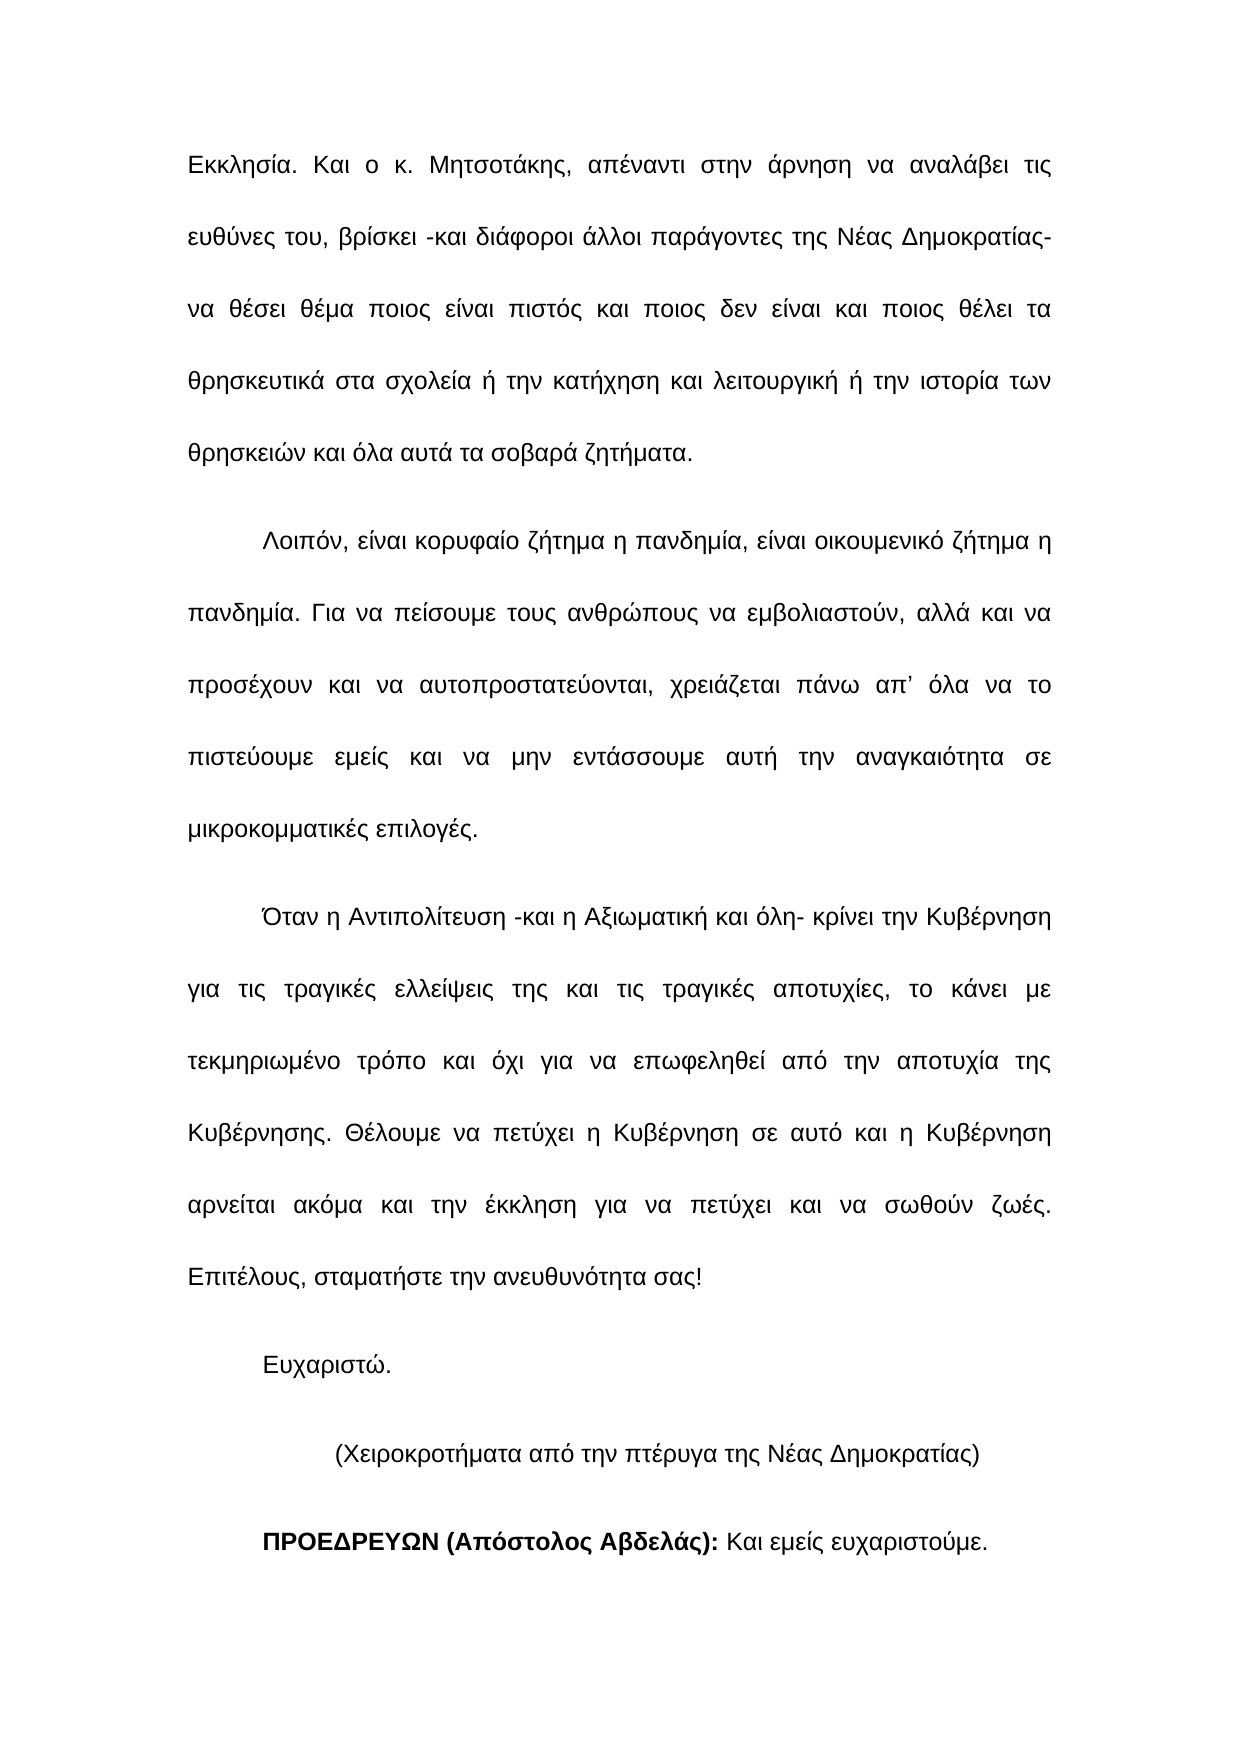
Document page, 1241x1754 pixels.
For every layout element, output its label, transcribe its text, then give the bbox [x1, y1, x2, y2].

text ΠΡΟΕΔΡΕΥΩΝ (Απόστολος Αβδελάς): Και εμείς ευχαριστούμε. [187, 1527, 1053, 1556]
text (Χειροκροτήματα από την πτέρυγα της Νέας Δημοκρατίας) [187, 1438, 1053, 1467]
text Όταν η Αντιπολίτευση -και η Αξιωματική και όλη- κρίνει την Κυβέρνηση για τις τραγικές ελλείψεις της και τις τραγικές αποτυχίες, το κάνει με τεκμηριωμένο τρόπο και όχι για να επωφεληθεί από την αποτυχία της Κυβέρνησης. Θέλουμε να πετύχει η Κυβέρνηση σε αυτό και η Κυβέρνηση αρνείται ακόμα και την έκκληση για να πετύχει και να σωθούν ζωές. Επιτέλους, σταματήστε την ανευθυνότητα σας! [187, 902, 1053, 1290]
text Λοιπόν, είναι κορυφαίο ζήτημα η πανδημία, είναι οικουμενικό ζήτημα η πανδημία. Για να πείσουμε τους ανθρώπους να εμβολιαστούν, αλλά και να προσέχουν και να αυτοπροστατεύονται, χρειάζεται πάνω απ’ όλα να το πιστεύουμε εμείς και να μην εντάσσουμε αυτή την αναγκαιότητα σε μικροκομματικές επιλογές. [187, 526, 1053, 842]
text Ευχαριστώ. [187, 1350, 1053, 1379]
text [187, 150, 1053, 466]
